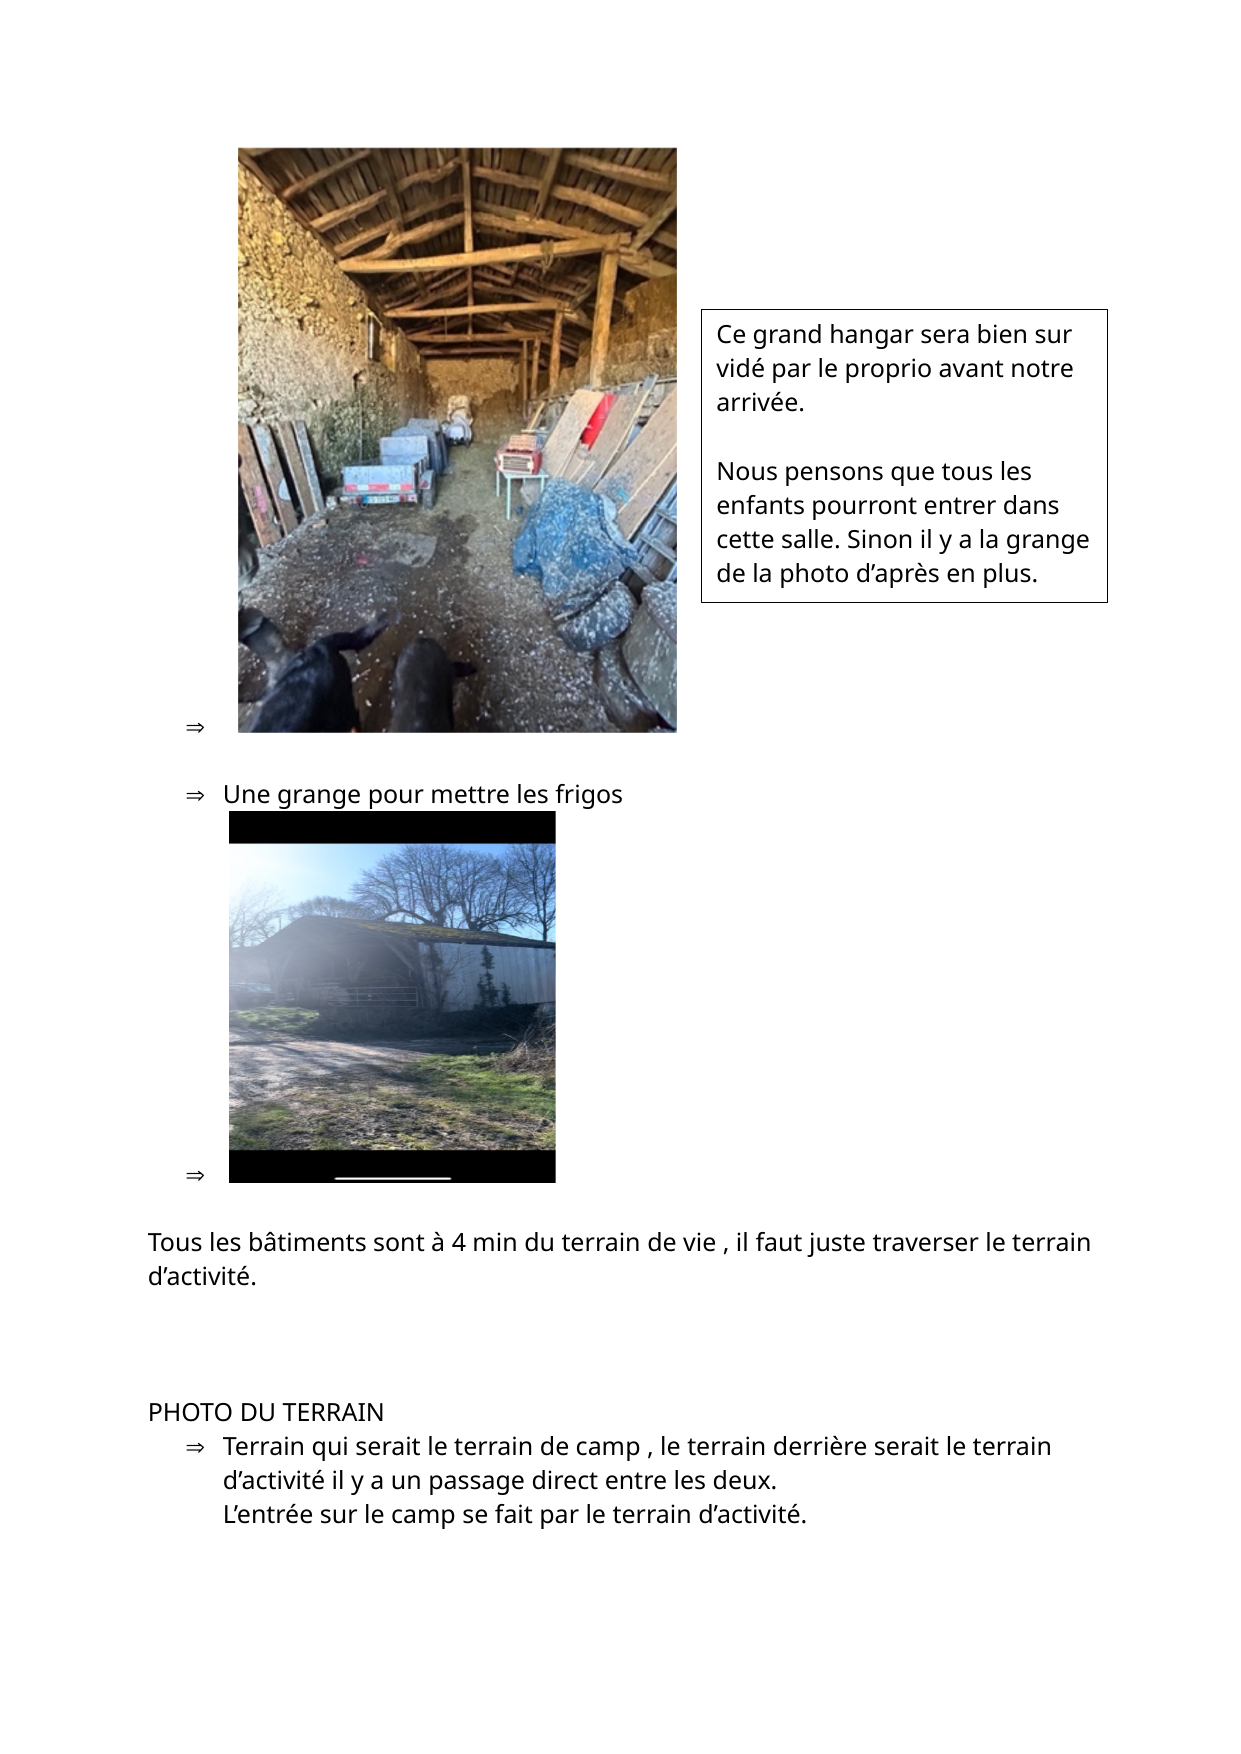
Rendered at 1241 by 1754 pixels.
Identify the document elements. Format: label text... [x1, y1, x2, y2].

list L’entrée sur le camp se fait par le terrain d’activité. [223, 1497, 1093, 1531]
list Une grange pour mettre les frigos [185, 777, 1093, 811]
list Terrain qui serait le terrain de camp , le terrain derrière serait le terrain d’activité il y a un passage direct entre les deux. [185, 1429, 1093, 1497]
text Tous les bâtiments sont à 4 min du terrain de vie , il faut juste traverser le terrain d’activité. [148, 1224, 1093, 1292]
text PHOTO DU TERRAIN [148, 1395, 1093, 1429]
picture [239, 149, 676, 732]
picture [229, 811, 556, 1183]
